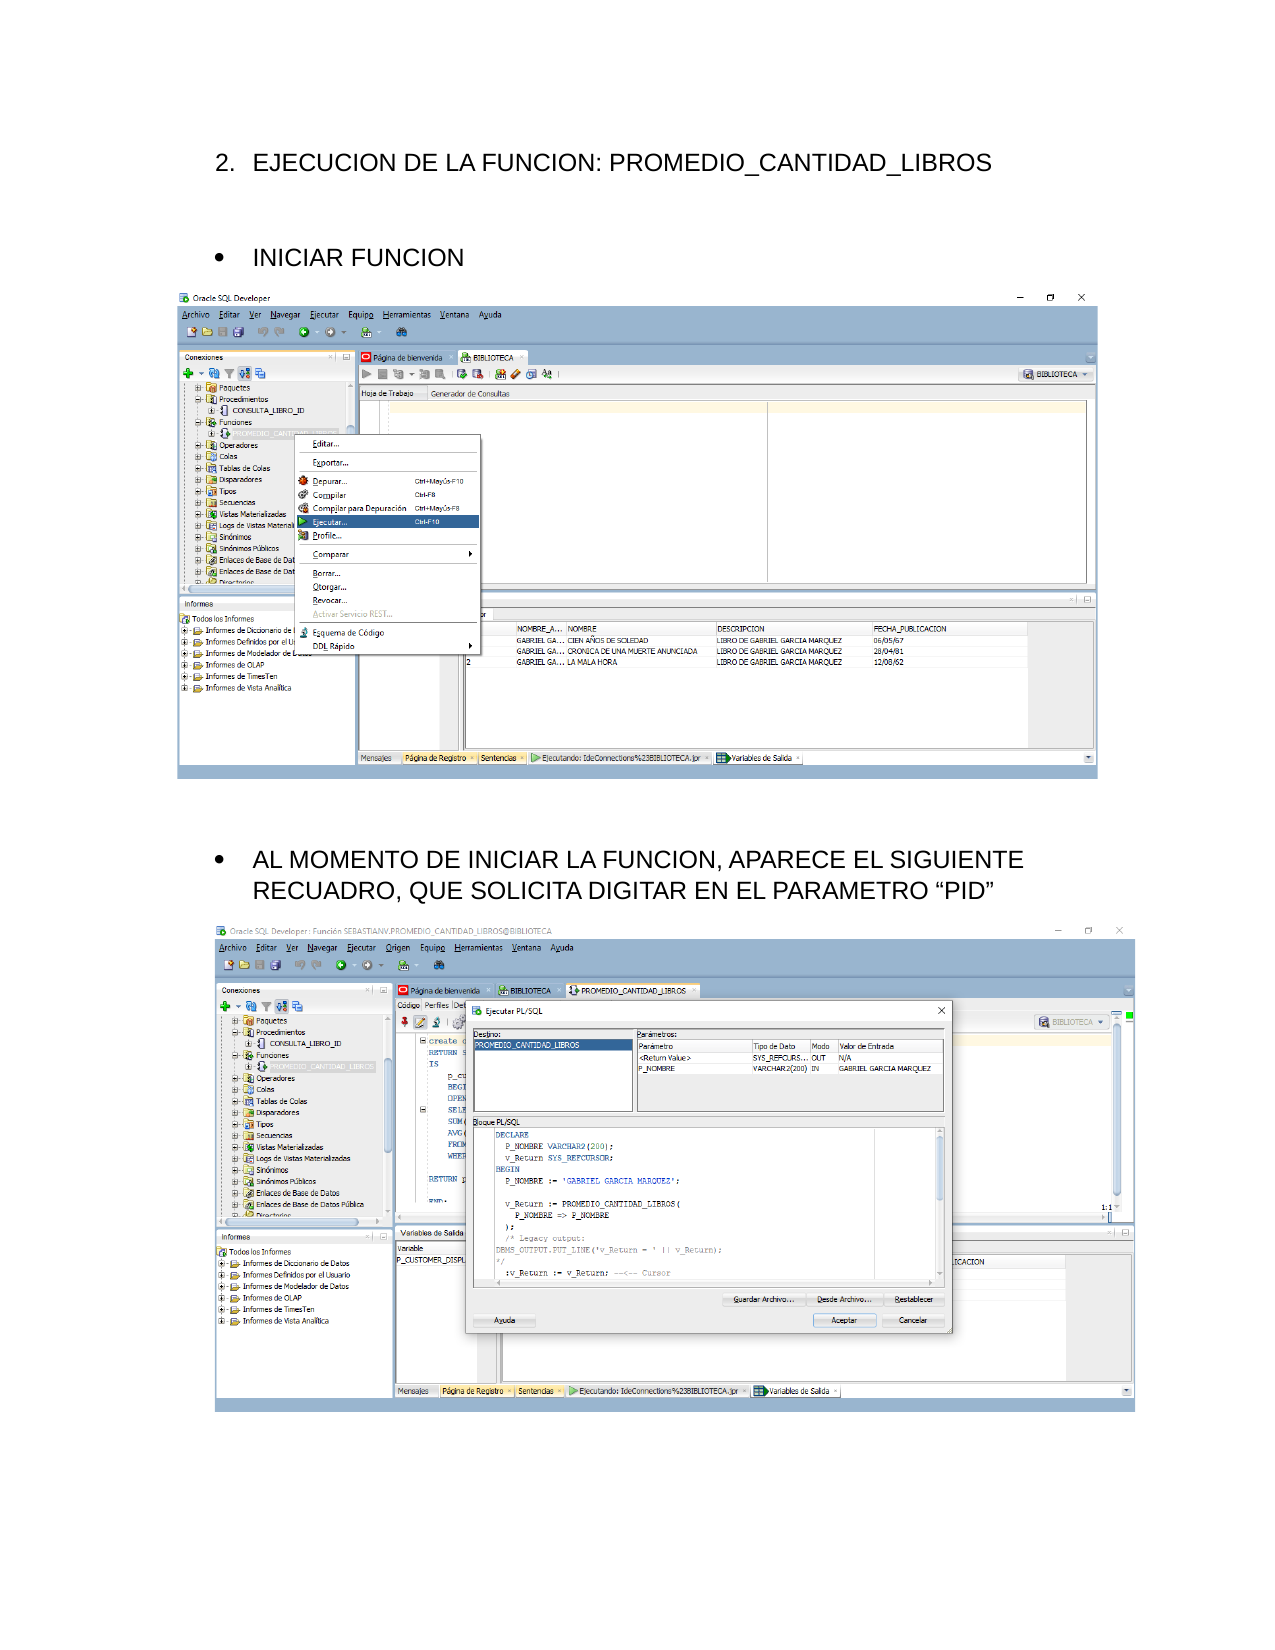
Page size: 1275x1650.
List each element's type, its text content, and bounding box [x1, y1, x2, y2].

list AL MOMENTO DE INICIAR LA FUNCION, APARECE EL SIGUIENTE RECUADRO, QUE SOLICITA DIGITAR EN EL PARAMETRO “PID” [215, 845, 1098, 905]
picture [177, 290, 1098, 779]
list EJECUCION DE LA FUNCION: PROMEDIO_CANTIDAD_LIBROS [215, 148, 1098, 176]
list INICIAR FUNCION [215, 243, 1098, 272]
picture [214, 923, 1136, 1412]
